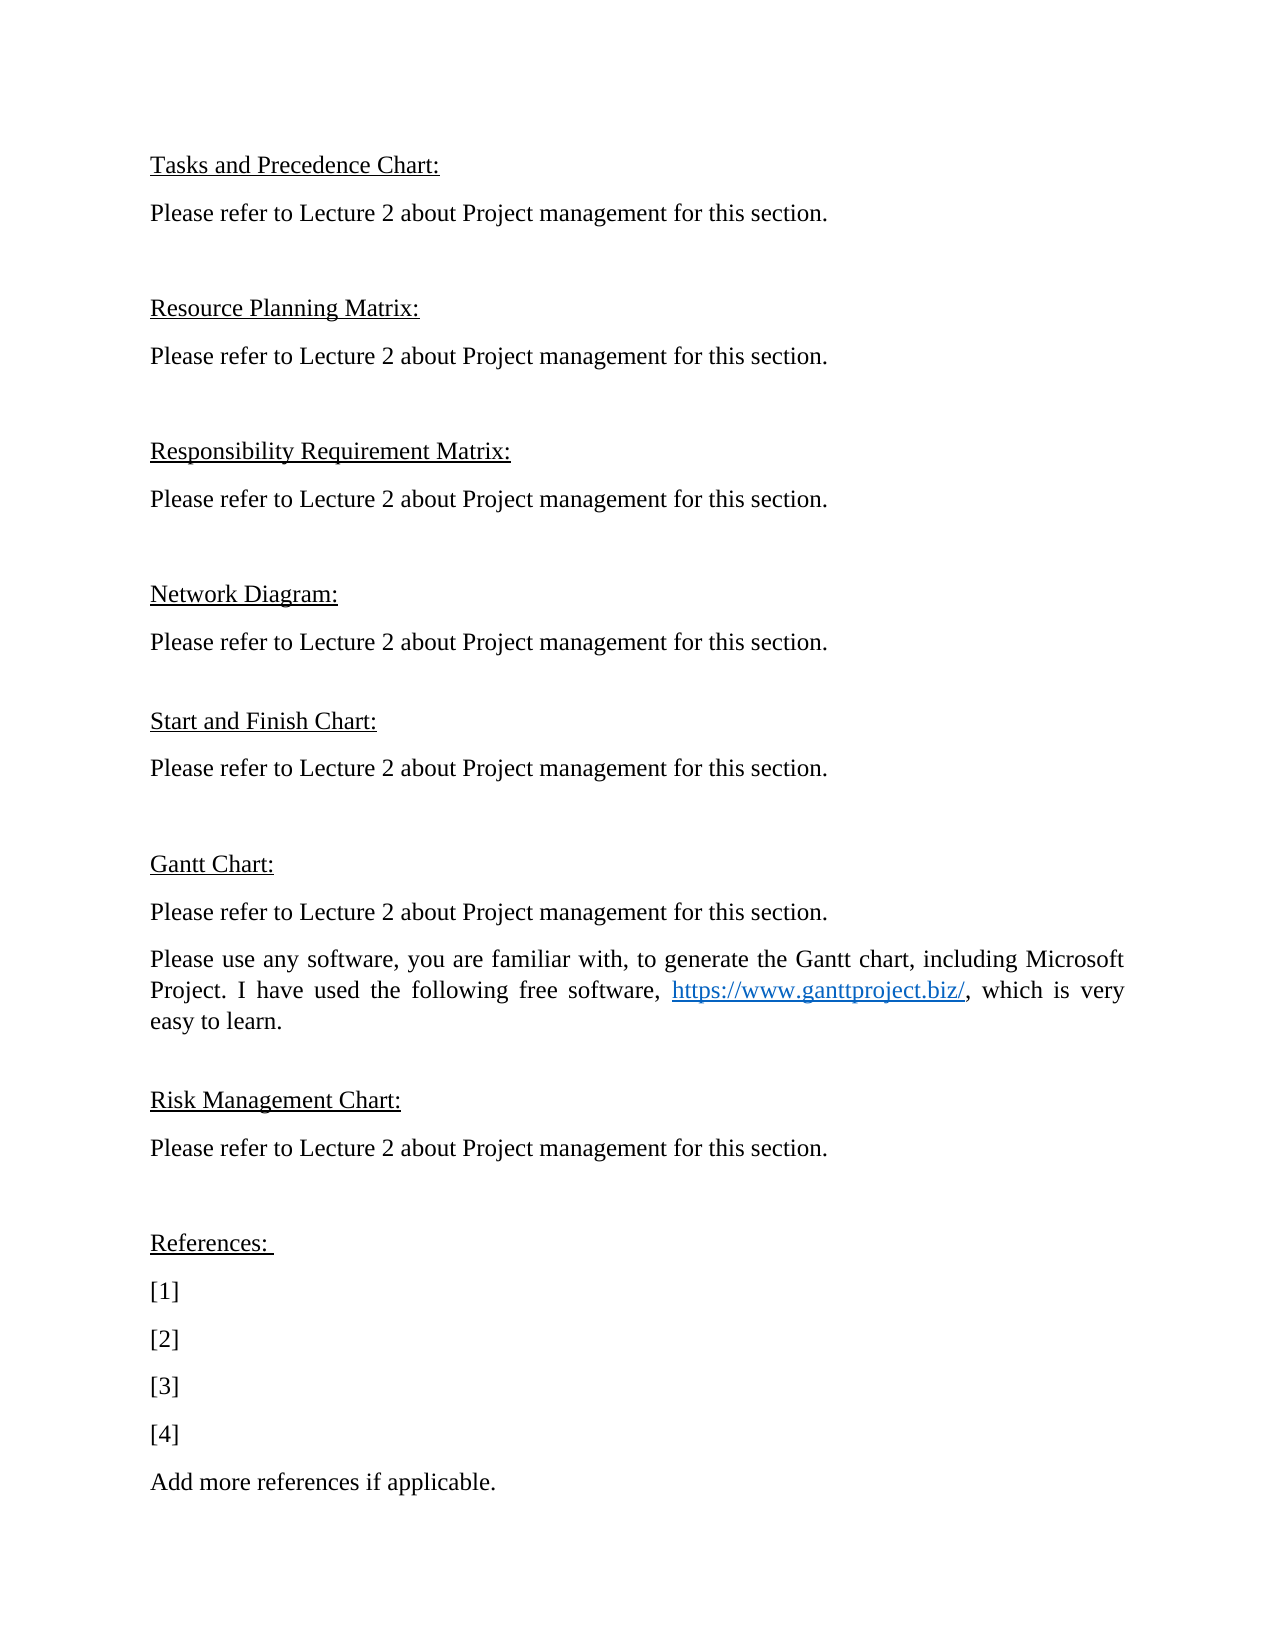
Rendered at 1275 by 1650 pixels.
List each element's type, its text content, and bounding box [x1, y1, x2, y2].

text Please refer to Lecture 2 about Project management for this section. [150, 484, 1125, 513]
text Resource Planning Matrix: [150, 293, 1125, 322]
text Please refer to Lecture 2 about Project management for this section. [150, 341, 1125, 369]
text [3] [150, 1371, 1125, 1400]
text Please refer to Lecture 2 about Project management for this section. [150, 1133, 1125, 1162]
text Tasks and Precedence Chart: [150, 150, 1125, 179]
text Please use any software, you are familiar with, to generate the Gantt chart, including Microsoft Project. I have used the following free software, https://www.ganttproject.biz/, which is very easy to learn. [150, 944, 1125, 1035]
text Please refer to Lecture 2 about Project management for this section. [150, 627, 1125, 656]
text [2] [150, 1324, 1125, 1352]
text Add more references if applicable. [150, 1467, 1125, 1496]
text References: [150, 1228, 1125, 1257]
text Please refer to Lecture 2 about Project management for this section. [150, 897, 1125, 925]
text [1] [150, 1276, 1125, 1305]
text Network Diagram: [150, 579, 1125, 608]
text Please refer to Lecture 2 about Project management for this section. [150, 753, 1125, 782]
text Responsibility Requirement Matrix: [150, 436, 1125, 465]
text [4] [150, 1419, 1125, 1448]
text Start and Finish Chart: [150, 675, 1125, 734]
text Gantt Chart: [150, 849, 1125, 878]
text Risk Management Chart: [150, 1054, 1125, 1114]
text Please refer to Lecture 2 about Project management for this section. [150, 198, 1125, 226]
